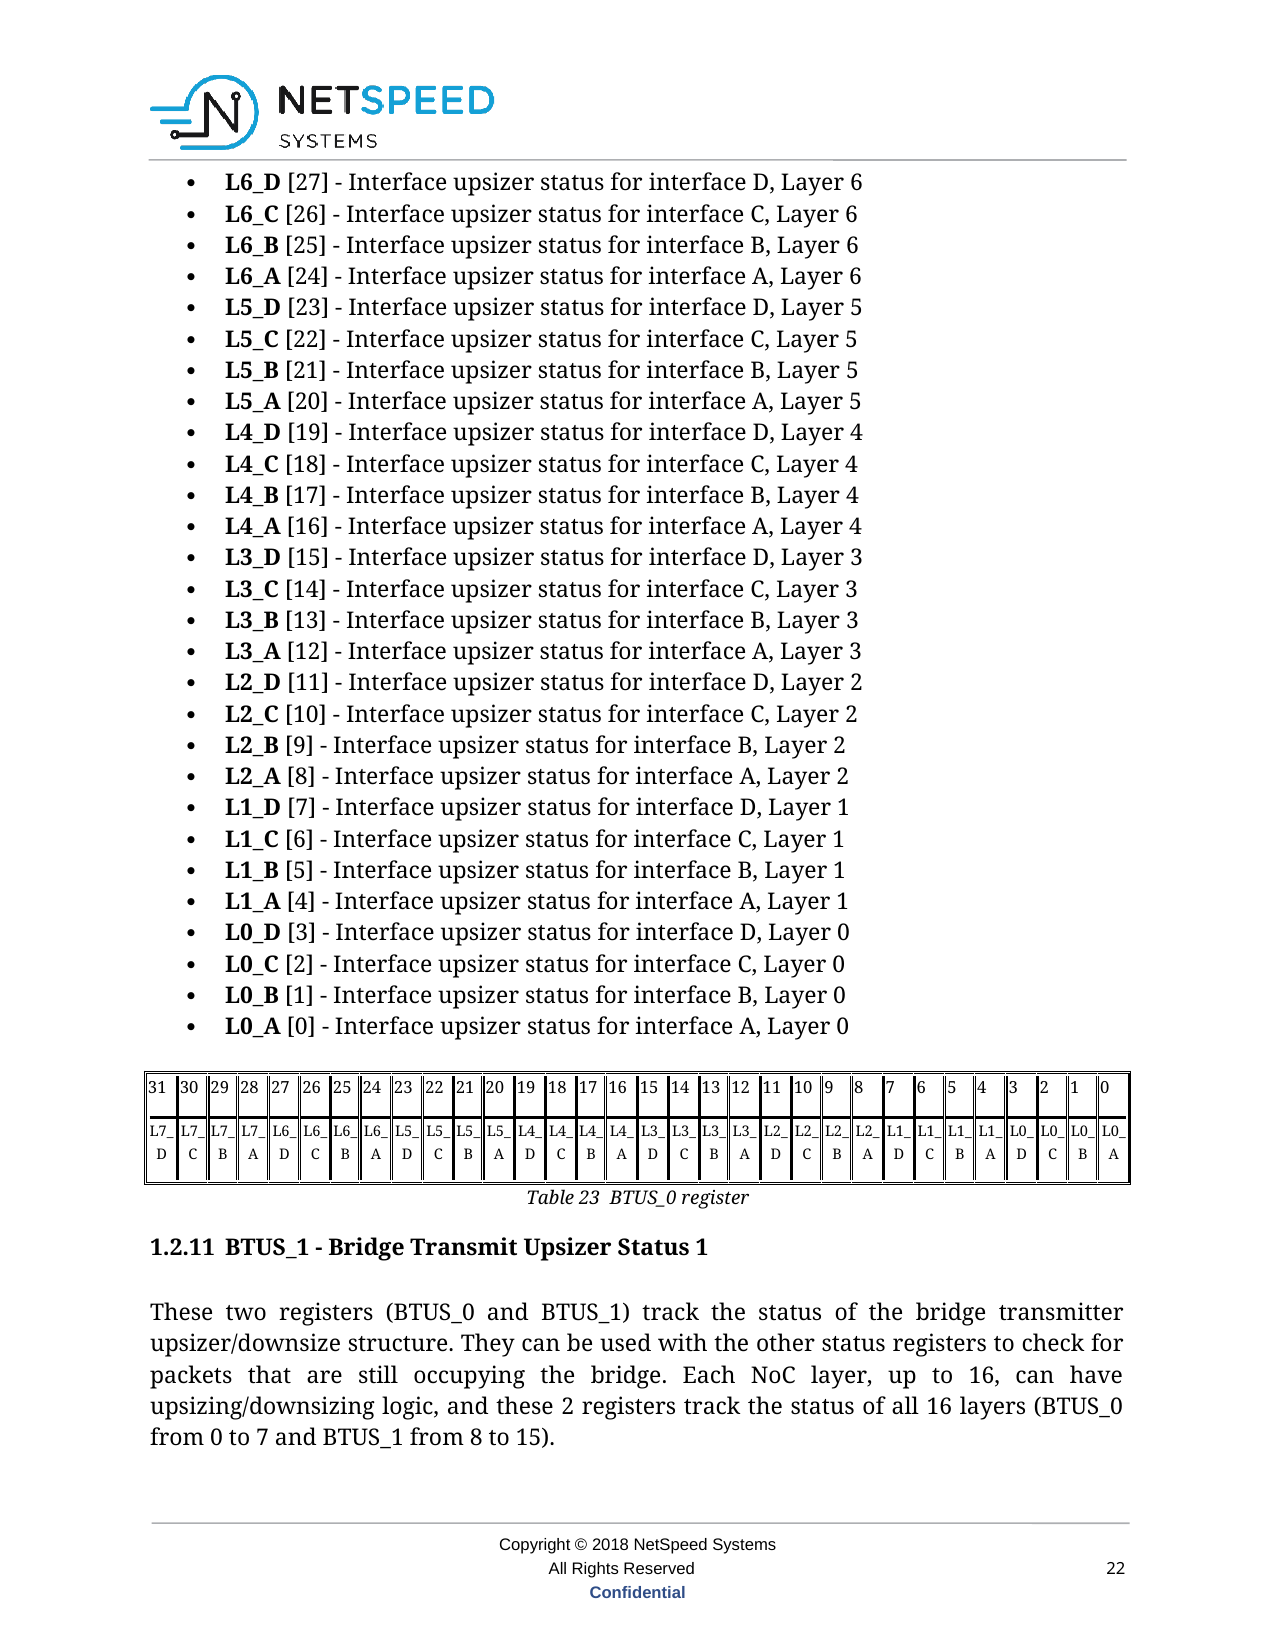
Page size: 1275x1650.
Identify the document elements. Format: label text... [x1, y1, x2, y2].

list L1_A [4] - Interface upsizer status for interface A, Layer 1 [187, 885, 1125, 916]
table_cell L5_C [423, 1119, 453, 1181]
table_cell L4_A [606, 1119, 637, 1181]
list L1_D [7] - Interface upsizer status for interface D, Layer 1 [187, 791, 1125, 823]
list L1_C [6] - Interface upsizer status for interface C, Layer 1 [187, 823, 1125, 854]
table_cell L2_C [791, 1119, 822, 1181]
table_header 2 [1037, 1074, 1068, 1116]
text Table 23 BTUS_0 register [150, 1185, 1125, 1210]
table_header 10 [791, 1074, 822, 1116]
table_header 6 [914, 1074, 945, 1116]
table_header 18 [545, 1074, 576, 1116]
table_header 29 [208, 1074, 237, 1116]
table_header 5 [945, 1074, 974, 1116]
table_cell L7_D [147, 1116, 177, 1181]
table_cell L6_B [330, 1116, 360, 1181]
list L5_C [22] - Interface upsizer status for interface C, Layer 5 [187, 323, 1125, 354]
table_header 26 [300, 1074, 330, 1116]
list L0_B [1] - Interface upsizer status for interface B, Layer 0 [187, 979, 1125, 1010]
table_header 3 [1006, 1072, 1037, 1116]
table_cell L6_D [269, 1119, 300, 1181]
list L4_C [18] - Interface upsizer status for interface C, Layer 4 [187, 448, 1125, 479]
table_cell L4_D [514, 1119, 545, 1181]
list L3_C [14] - Interface upsizer status for interface C, Layer 3 [187, 573, 1125, 604]
table_cell L1_C [914, 1119, 945, 1181]
list L0_D [3] - Interface upsizer status for interface D, Layer 0 [187, 916, 1125, 948]
list L3_B [13] - Interface upsizer status for interface B, Layer 3 [187, 604, 1125, 635]
list L6_B [25] - Interface upsizer status for interface B, Layer 6 [187, 229, 1125, 260]
table_header 23 [391, 1074, 422, 1116]
table_header 11 [760, 1074, 791, 1116]
table_header 7 [883, 1072, 914, 1116]
table_header 28 [238, 1074, 268, 1116]
table_header 21 [453, 1072, 483, 1116]
table_header 25 [330, 1072, 360, 1116]
list L5_A [20] - Interface upsizer status for interface A, Layer 5 [187, 385, 1125, 416]
table_cell L0_C [1037, 1119, 1068, 1181]
table_cell L7_C [177, 1116, 208, 1181]
table_cell L1_B [945, 1119, 974, 1181]
list L5_D [23] - Interface upsizer status for interface D, Layer 5 [187, 291, 1125, 323]
table_header 16 [606, 1074, 637, 1116]
list L4_B [17] - Interface upsizer status for interface B, Layer 4 [187, 479, 1125, 510]
table_header 30 [177, 1072, 208, 1116]
table_cell L0_A [1098, 1116, 1128, 1181]
table_cell L2_B [822, 1119, 852, 1181]
table_cell L4_B [576, 1119, 606, 1181]
list L6_D [27] - Interface upsizer status for interface D, Layer 6 [187, 166, 1125, 198]
table_header 4 [975, 1072, 1006, 1116]
table_header 15 [637, 1074, 668, 1116]
table_header 8 [852, 1072, 883, 1116]
table_cell L0_B [1068, 1119, 1097, 1181]
list L0_C [2] - Interface upsizer status for interface C, Layer 0 [187, 948, 1125, 979]
table_header 22 [423, 1074, 453, 1116]
table_header 20 [483, 1074, 514, 1116]
table_cell L7_A [238, 1119, 268, 1181]
table_header 31 [147, 1074, 177, 1116]
list L2_C [10] - Interface upsizer status for interface C, Layer 2 [187, 698, 1125, 729]
table_cell L3_B [699, 1119, 729, 1181]
list L0_A [0] - Interface upsizer status for interface A, Layer 0 [187, 1010, 1125, 1041]
table_cell L5_D [391, 1119, 422, 1181]
list L3_A [12] - Interface upsizer status for interface A, Layer 3 [187, 635, 1125, 666]
text These two registers (BTUS_0 and BTUS_1) track the status of the bridge transmitter upsizer/downsize structure. They can be used with the other status registers to check for packets that are still occupying the bridge. Each NoC layer, up to 16, can have upsizing/downsizing logic, and these 2 registers track the status of all 16 layers (BTUS_0 from 0 to 7 and BTUS_1 from 8 to 15). [150, 1296, 1125, 1452]
table_header 13 [699, 1074, 729, 1116]
subtitle BTUS_1 - Bridge Transmit Upsizer Status 1 [150, 1231, 1125, 1262]
list L6_C [26] - Interface upsizer status for interface C, Layer 6 [187, 198, 1125, 229]
table_cell L5_B [453, 1116, 483, 1181]
list L4_A [16] - Interface upsizer status for interface A, Layer 4 [187, 510, 1125, 541]
table_header 12 [729, 1072, 760, 1116]
list L2_B [9] - Interface upsizer status for interface B, Layer 2 [187, 729, 1125, 760]
table_header 9 [822, 1074, 852, 1116]
table_cell L5_A [483, 1119, 514, 1181]
table_cell L2_D [760, 1119, 791, 1181]
table_cell L1_D [883, 1119, 914, 1181]
table_cell L6_A [360, 1119, 391, 1181]
list L6_A [24] - Interface upsizer status for interface A, Layer 6 [187, 260, 1125, 291]
table_header 17 [576, 1074, 606, 1116]
table_header 19 [514, 1074, 545, 1116]
list L2_D [11] - Interface upsizer status for interface D, Layer 2 [187, 666, 1125, 698]
table_cell L3_A [729, 1119, 760, 1181]
table_header 0 [1098, 1074, 1128, 1116]
table_cell L7_B [208, 1119, 237, 1181]
table_cell L3_D [637, 1119, 668, 1181]
table_header 27 [269, 1074, 300, 1116]
table_cell L4_C [545, 1119, 576, 1181]
table_header 1 [1068, 1074, 1097, 1116]
table_cell L3_C [668, 1119, 699, 1181]
table_cell L2_A [852, 1119, 883, 1181]
picture [150, 75, 495, 150]
table_cell L6_C [300, 1119, 330, 1181]
table_cell L0_D [1006, 1119, 1037, 1181]
list L1_B [5] - Interface upsizer status for interface B, Layer 1 [187, 854, 1125, 885]
list L3_D [15] - Interface upsizer status for interface D, Layer 3 [187, 541, 1125, 573]
table_header 24 [360, 1074, 391, 1116]
list L2_A [8] - Interface upsizer status for interface A, Layer 2 [187, 760, 1125, 791]
list L4_D [19] - Interface upsizer status for interface D, Layer 4 [187, 416, 1125, 448]
table_cell L1_A [975, 1116, 1006, 1181]
table_header 14 [668, 1072, 699, 1116]
list L5_B [21] - Interface upsizer status for interface B, Layer 5 [187, 354, 1125, 385]
